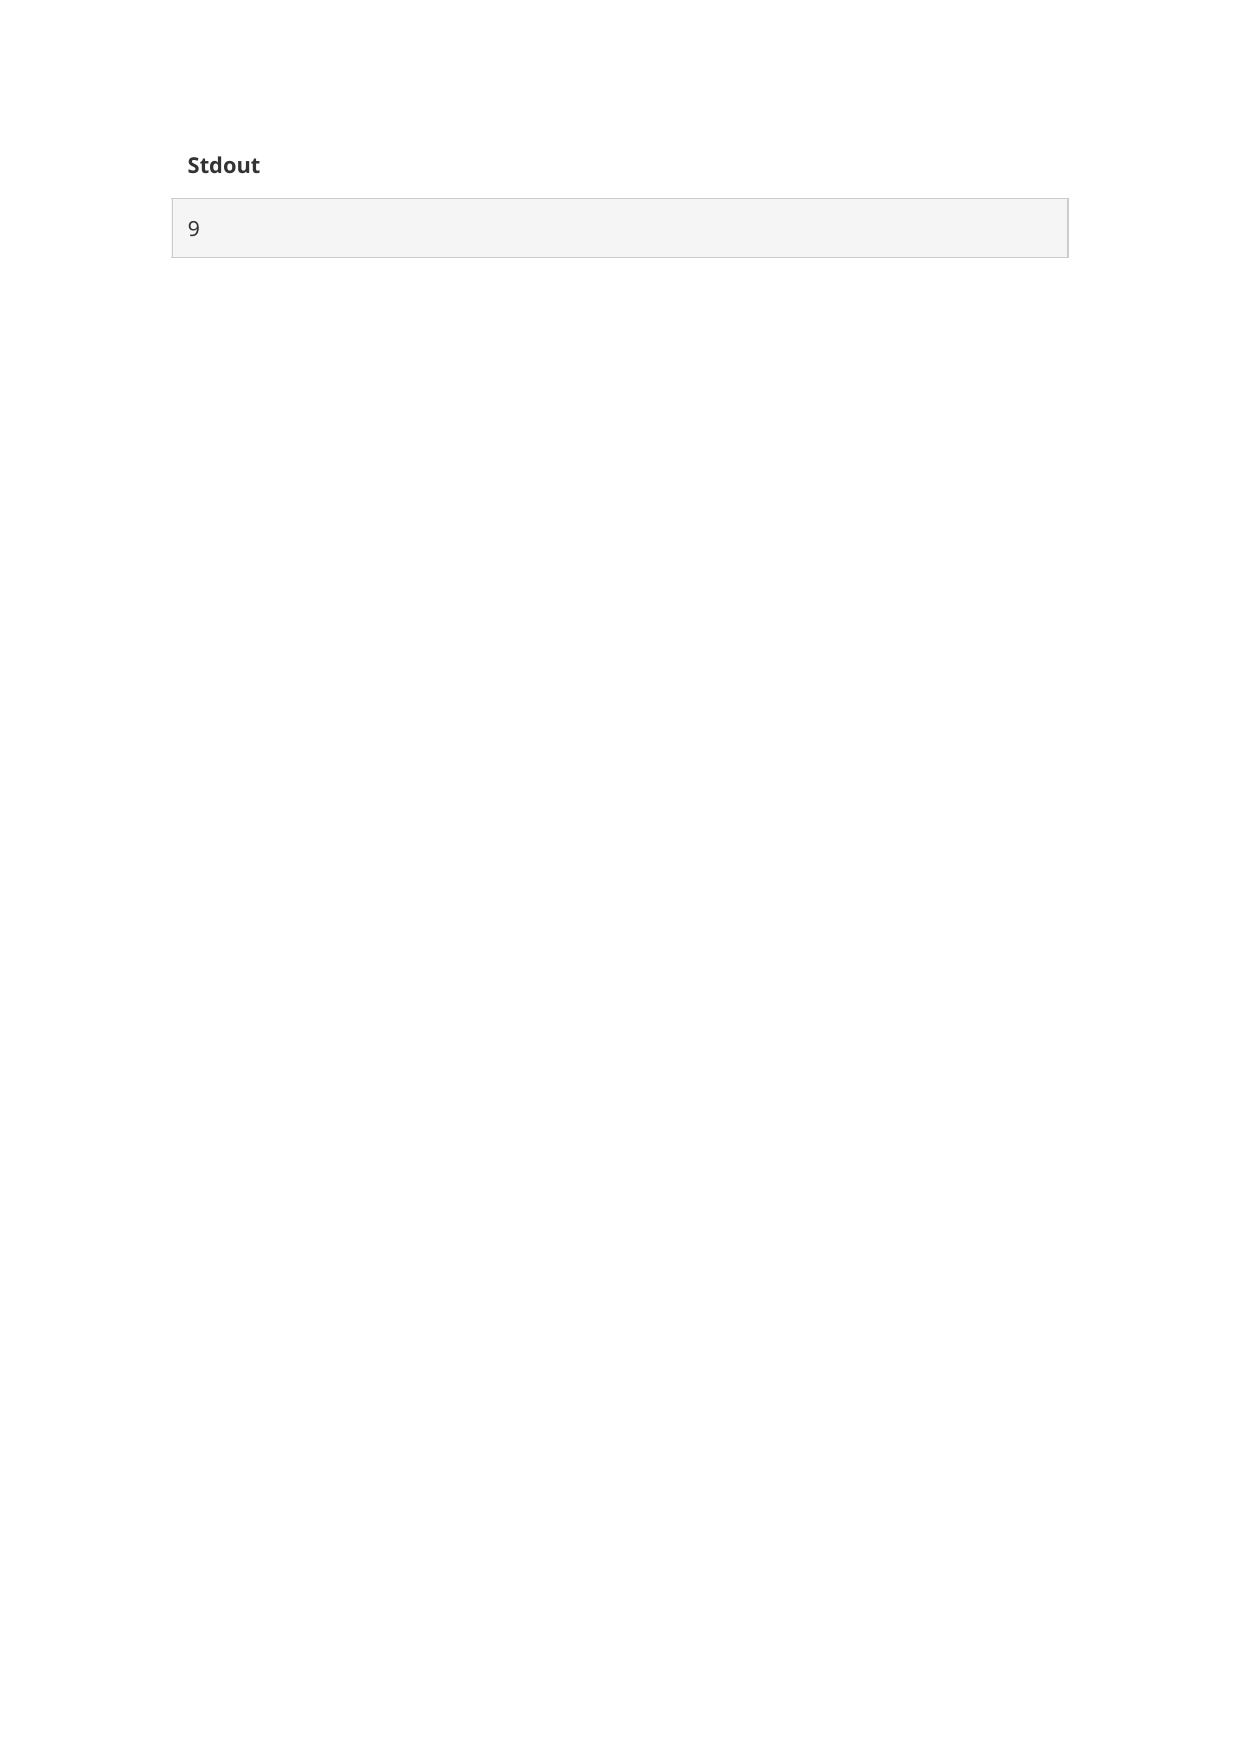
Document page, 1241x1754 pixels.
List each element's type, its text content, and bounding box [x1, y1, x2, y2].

subtitle Stdout [187, 150, 1053, 180]
text 9 [173, 199, 1067, 257]
